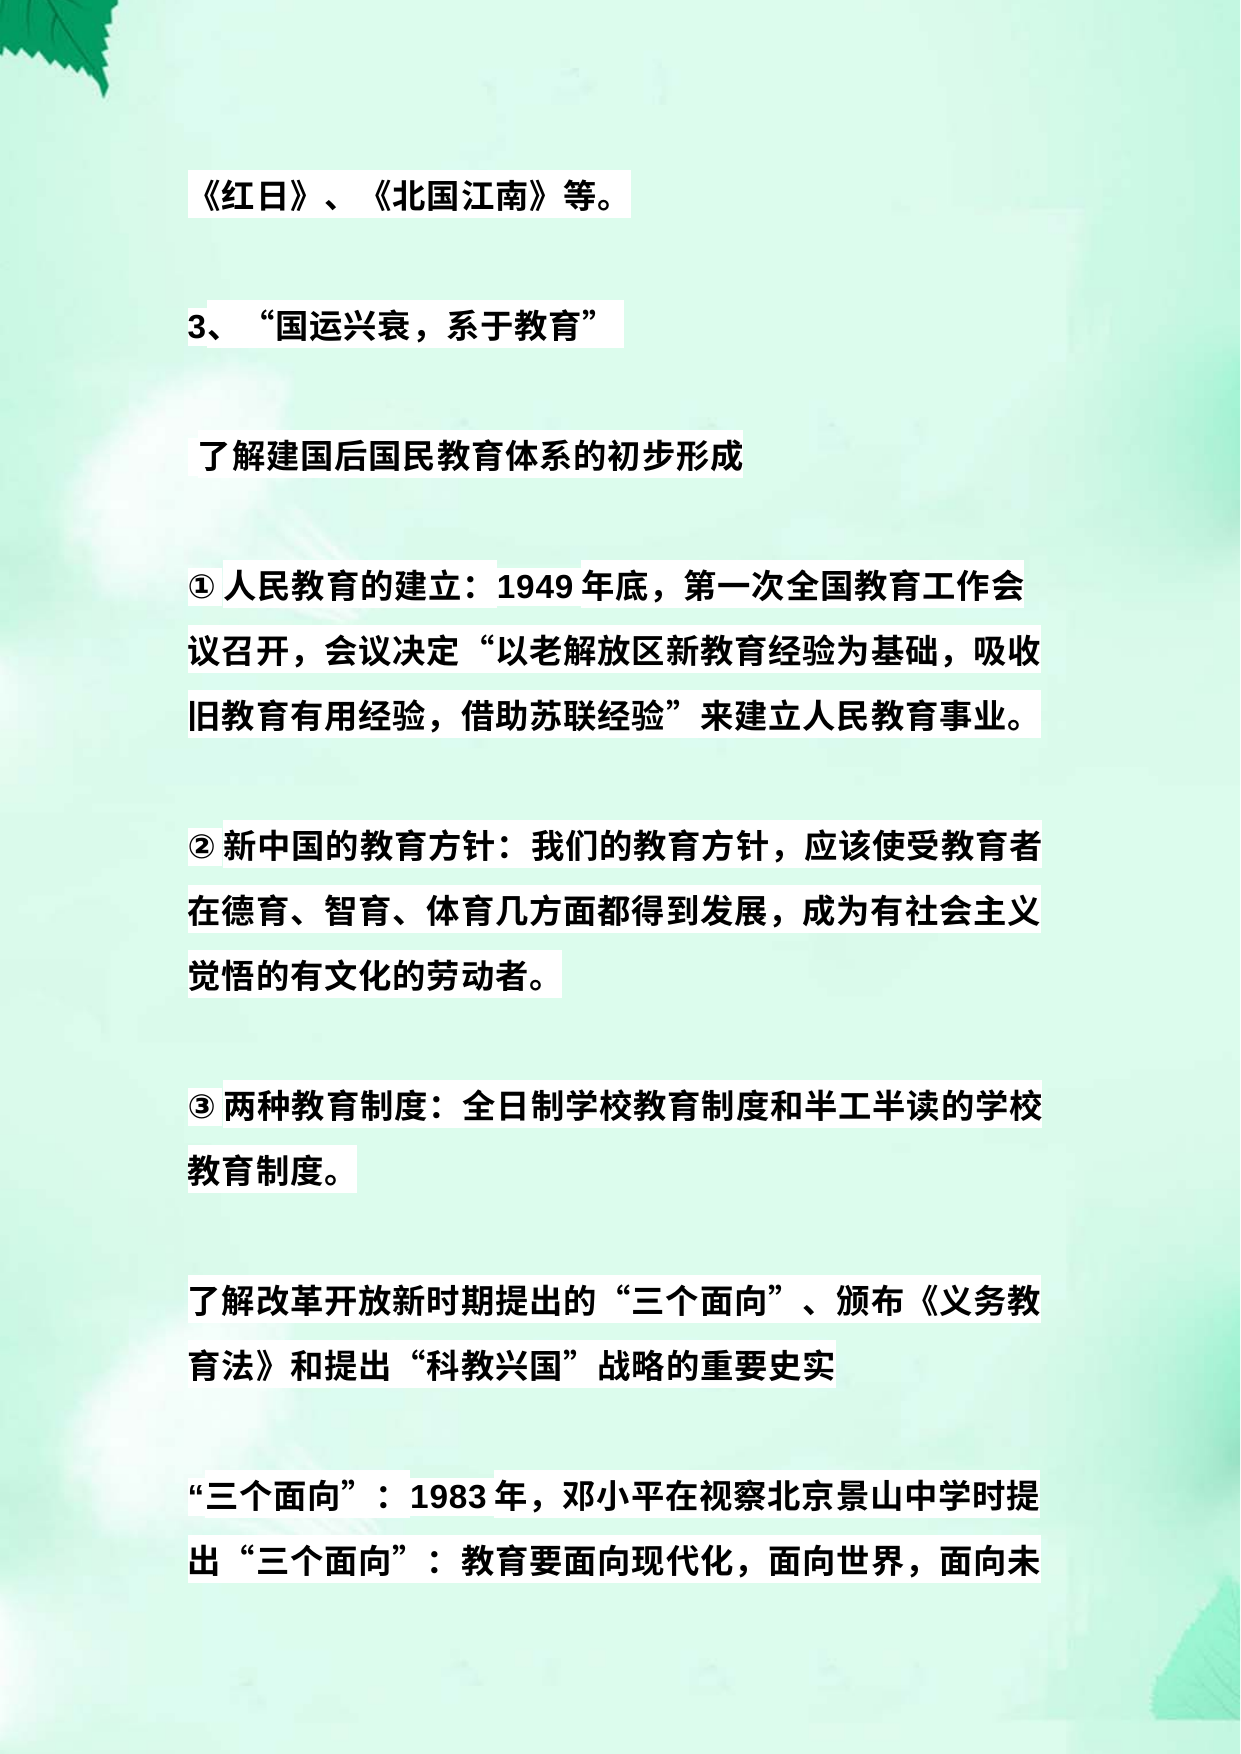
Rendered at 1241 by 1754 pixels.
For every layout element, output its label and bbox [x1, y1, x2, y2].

text [187, 162, 1053, 1592]
picture [0, 0, 1241, 1754]
